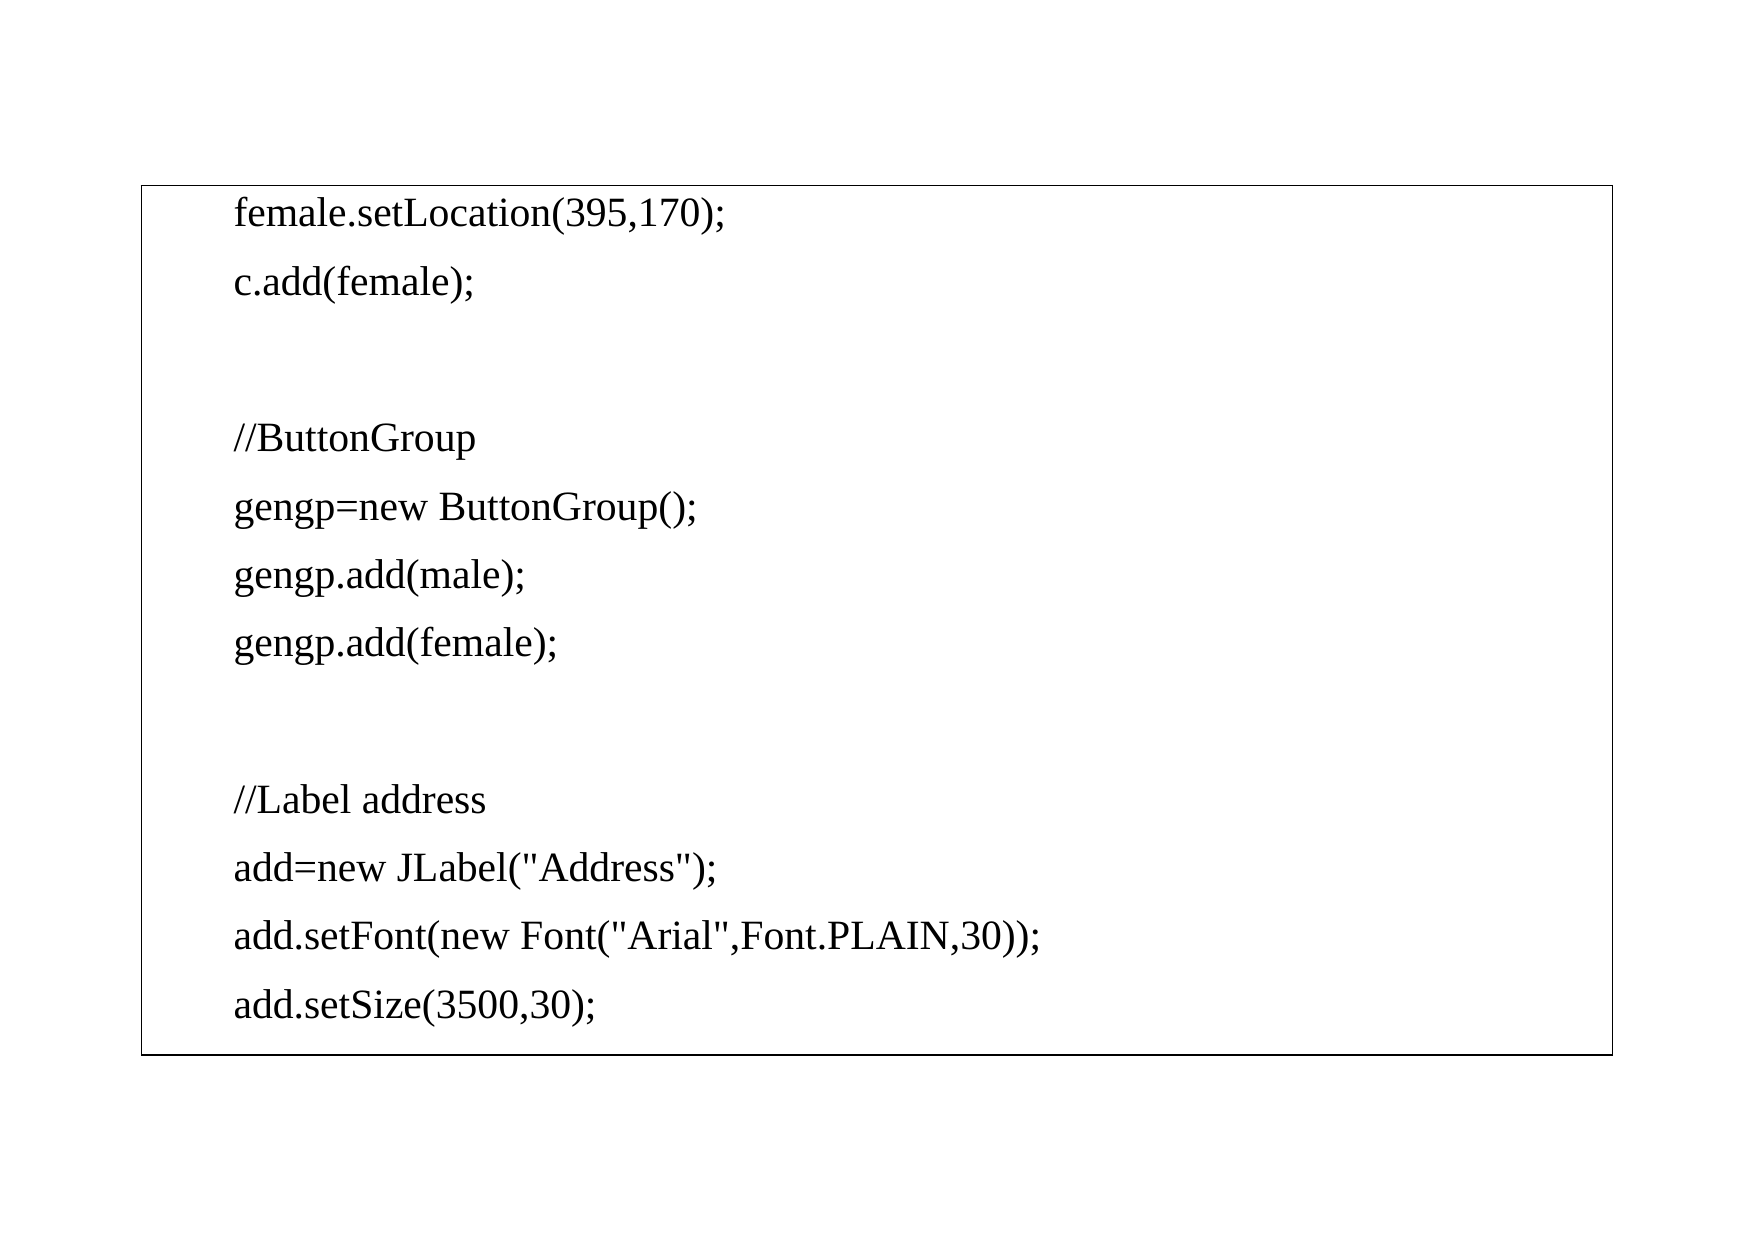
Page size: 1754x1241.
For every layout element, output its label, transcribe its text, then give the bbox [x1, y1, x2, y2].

text c.add(female); [150, 256, 1604, 304]
text add=new JLabel("Address"); [150, 842, 1604, 890]
text add.setFont(new Font("Arial",Font.PLAIN,30)); [150, 911, 1604, 959]
text gengp=new ButtonGroup(); [150, 481, 1604, 529]
text //Label address [150, 774, 1604, 822]
text //ButtonGroup [150, 413, 1604, 461]
text gengp.add(female); [150, 618, 1604, 666]
text add.setSize(3500,30); [150, 979, 1604, 1027]
text gengp.add(male); [150, 549, 1604, 597]
text female.setLocation(395,170); [150, 188, 1604, 236]
